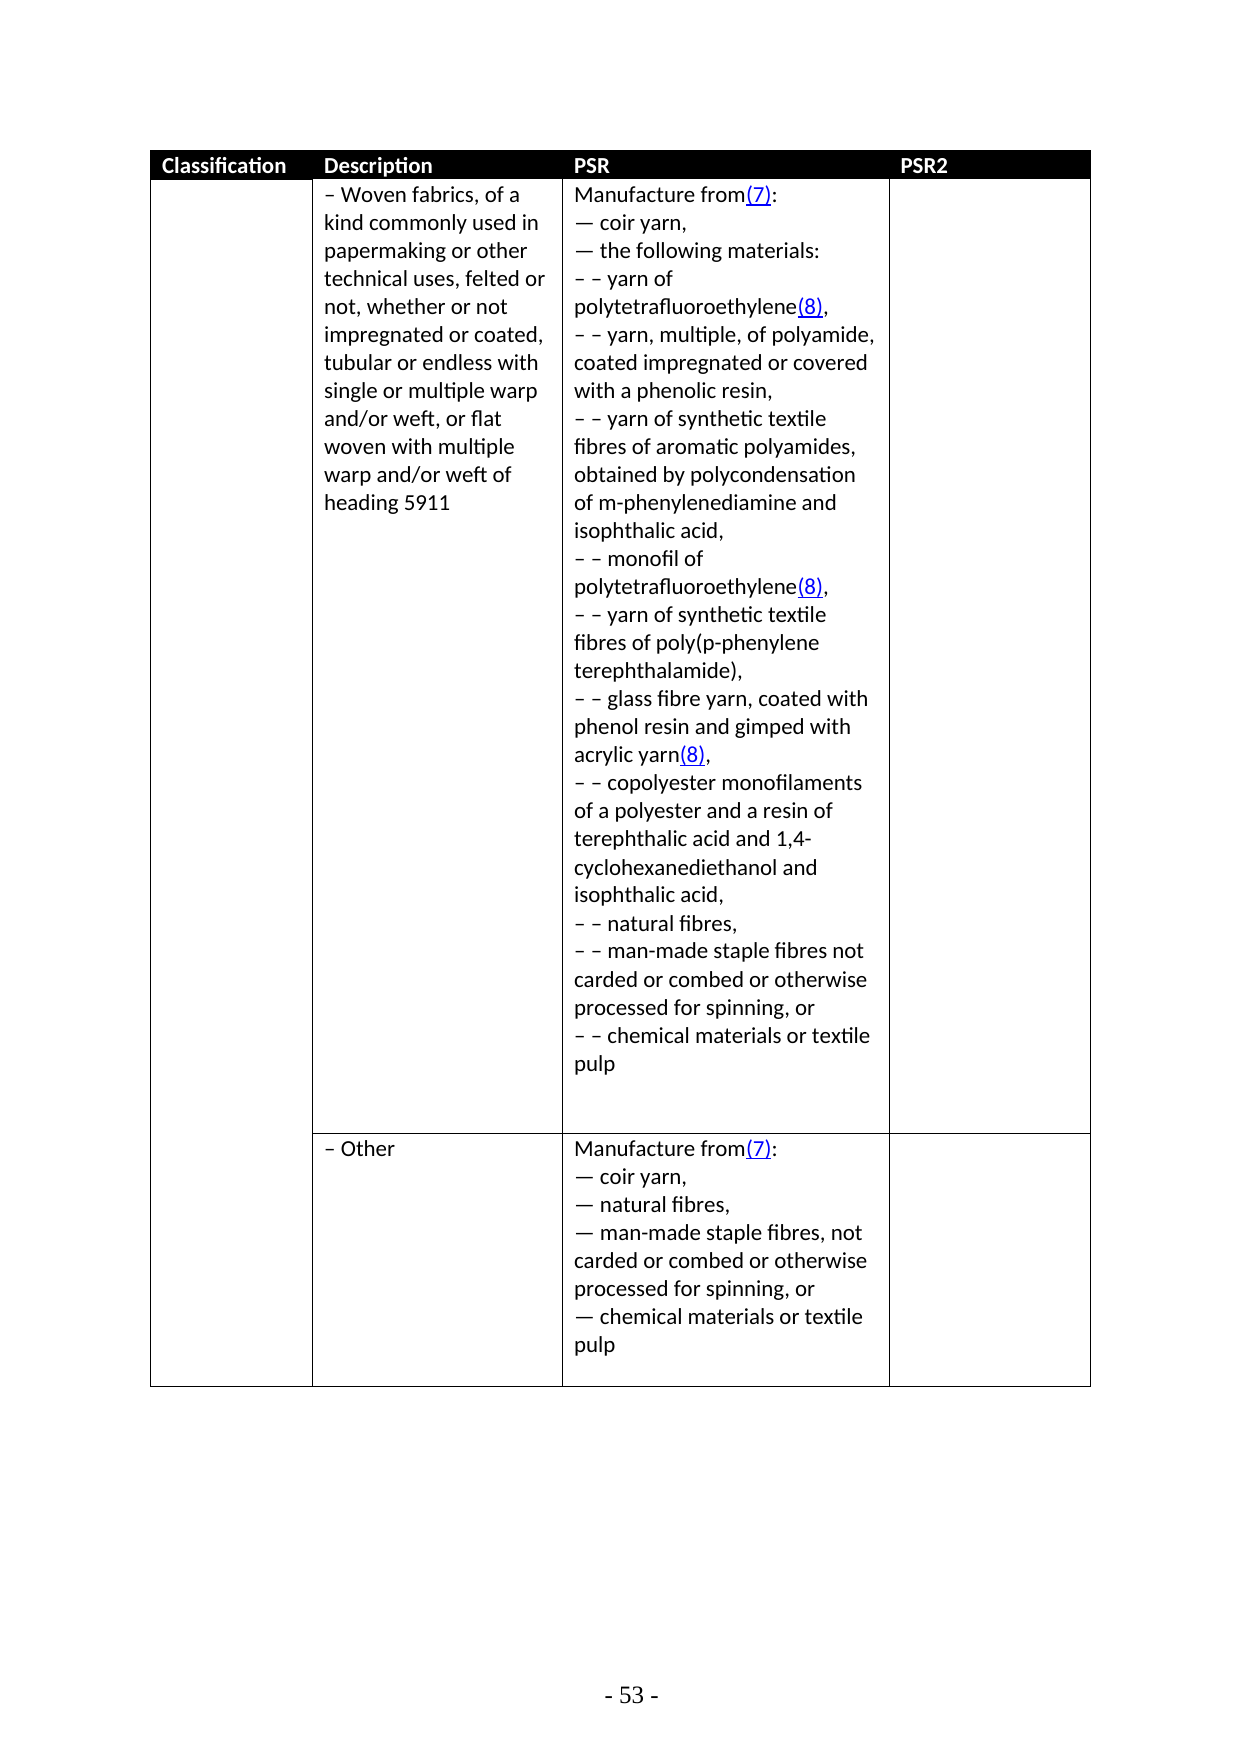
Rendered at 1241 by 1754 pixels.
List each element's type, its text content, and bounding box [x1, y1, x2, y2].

table_header Classification [151, 151, 312, 179]
table_cell [890, 179, 1090, 1133]
table_cell Manufacture from(7): — coir yarn, — natural fibres, — man-made staple fibres, not carded or combed or otherwise processed for spinning, or — chemical materials or textile pulp [563, 1134, 889, 1386]
table_header PSR [563, 151, 889, 179]
table_cell – Other [313, 1134, 562, 1386]
table_cell – Woven fabrics, of a kind commonly used in papermaking or other technical uses, felted or not, whether or not impregnated or coated, tubular or endless with single or multiple warp and/or weft, or flat woven with multiple warp and/or weft of heading 5911 [313, 179, 562, 1133]
table_header PSR2 [890, 151, 1090, 179]
table_cell [890, 1134, 1090, 1386]
table_cell Manufacture from(7): — coir yarn, — the following materials: – – yarn of polytetrafluoroethylene(8), – – yarn, multiple, of polyamide, coated impregnated or covered with a phenolic resin, – – yarn of synthetic textile fibres of aromatic polyamides, obtained by polycondensation of m-phenylenediamine and isophthalic acid, – – monofil of polytetrafluoroethylene(8), – – yarn of synthetic textile fibres of poly(p-phenylene terephthalamide), – – glass fibre yarn, coated with phenol resin and gimped with acrylic yarn(8), – – copolyester monofilaments of a polyester and a resin of terephthalic acid and 1,4-cyclohexanediethanol and isophthalic acid, – – natural fibres, – – man-made staple fibres not carded or combed or otherwise processed for spinning, or – – chemical materials or textile pulp [563, 179, 889, 1133]
table_header Description [313, 151, 562, 179]
